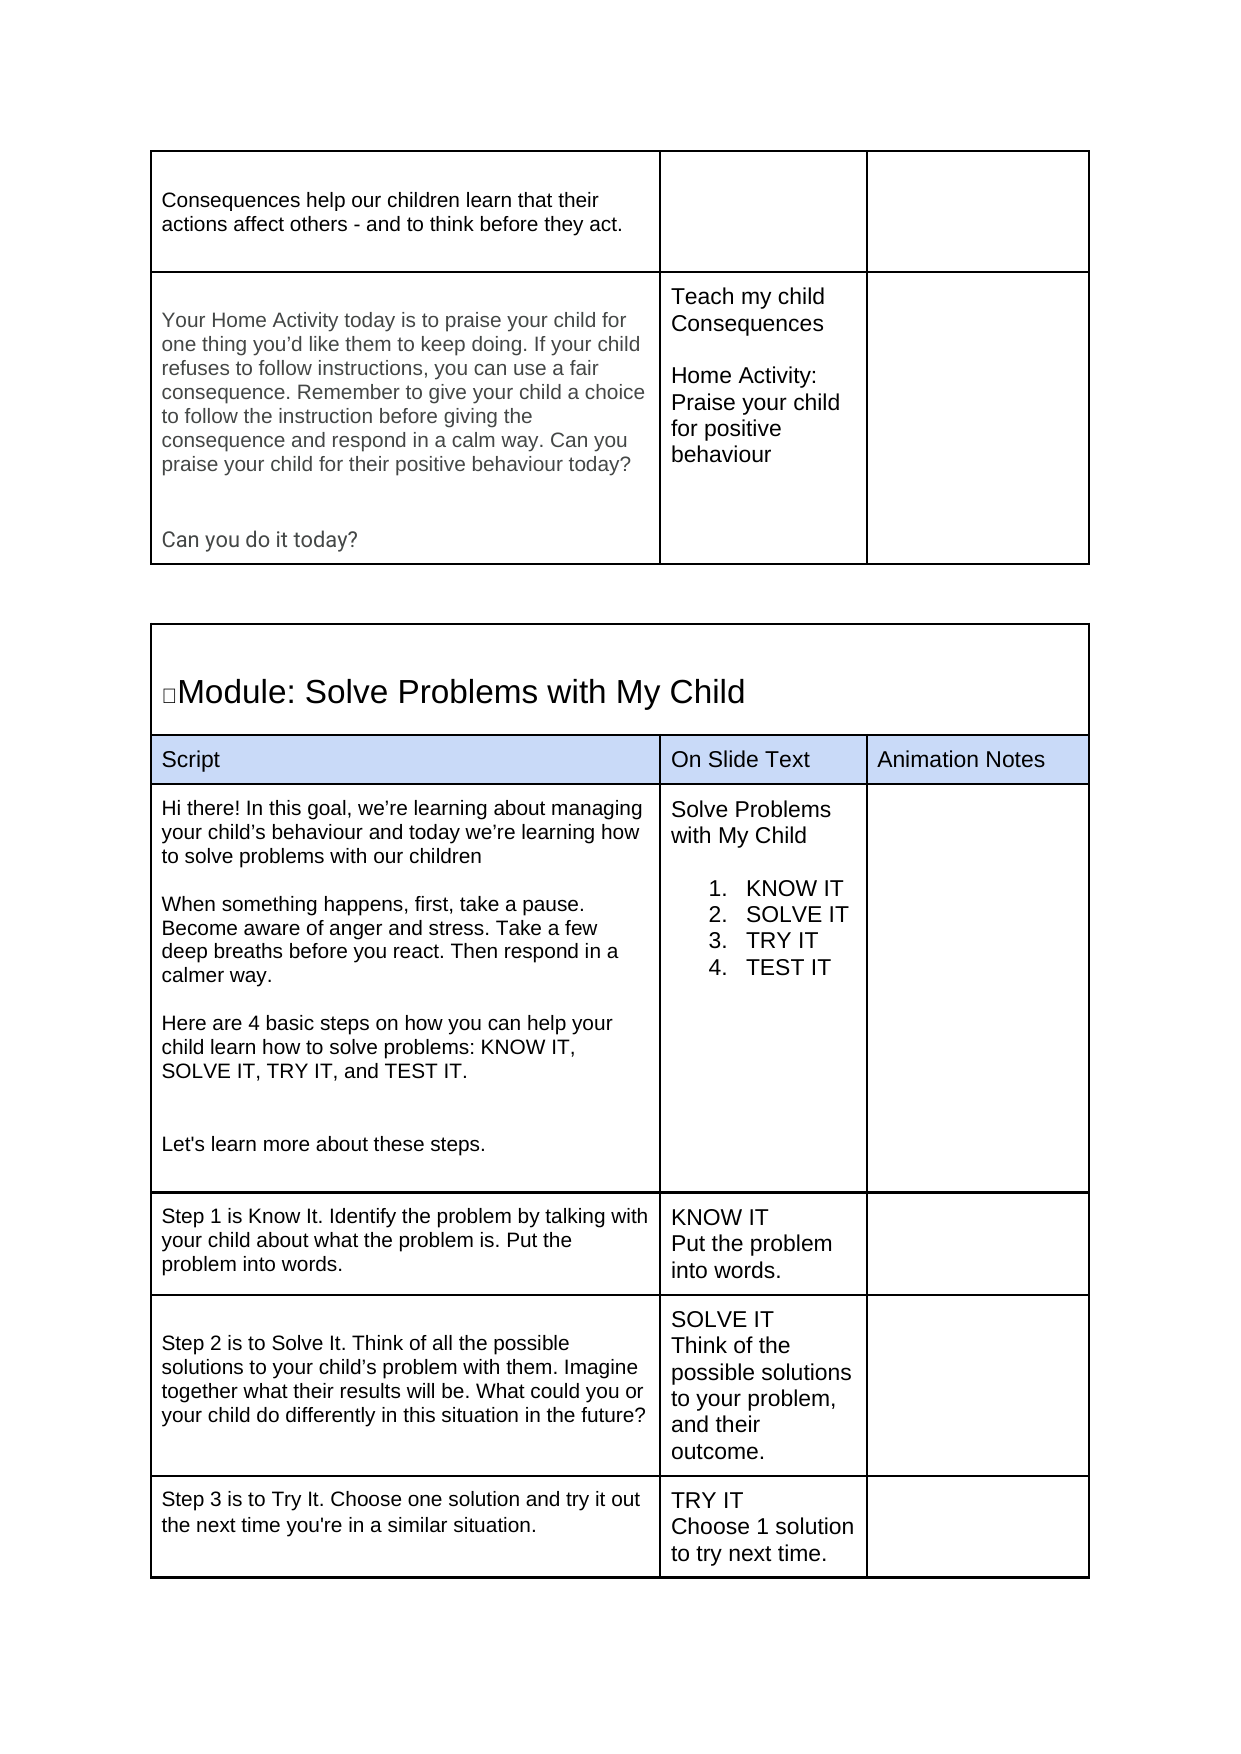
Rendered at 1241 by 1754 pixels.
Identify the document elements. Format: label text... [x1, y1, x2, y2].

table_cell KNOW IT Put the problem into words. [661, 1194, 866, 1293]
table_cell Step 3 is to Try It. Choose one solution and try it out the next time you're in a similar situation. [152, 1477, 659, 1576]
table_cell Animation Notes [868, 736, 1088, 783]
table_cell [868, 273, 1088, 563]
table_cell Teach my child Consequences Home Activity: Praise your child for positive behaviour [661, 273, 866, 563]
table_cell [868, 1477, 1088, 1576]
table_cell [868, 785, 1088, 1191]
table_cell Hi there! In this goal, we’re learning about managing your child’s behaviour and today we’re learning how to solve problems with our children When something happens, first, take a pause. Become aware of anger and stress. Take a few deep breaths before you react. Then respond in a calmer way. Here are 4 basic steps on how you can help your child learn how to solve problems: KNOW IT, SOLVE IT, TRY IT, and TEST IT. Let's learn more about these steps. [152, 785, 659, 1191]
table_cell [868, 1194, 1088, 1293]
table_cell On Slide Text [661, 736, 866, 783]
table_cell Your Home Activity today is to praise your child for one thing you’d like them to keep doing. If your child refuses to follow instructions, you can use a fair consequence. Remember to give your child a choice to follow the instruction before giving the consequence and respond in a calm way. Can you praise your child for their positive behaviour today? Can you do it today? [152, 273, 659, 563]
table_cell Script [152, 736, 659, 783]
table_cell [868, 152, 1088, 271]
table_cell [661, 152, 866, 271]
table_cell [152, 152, 659, 271]
table_cell [868, 1296, 1088, 1474]
table_cell Step 1 is Know It. Identify the problem by talking with your child about what the problem is. Put the problem into words. [152, 1194, 659, 1293]
table_cell TRY IT Choose 1 solution to try next time. [661, 1477, 866, 1576]
table_header 🏅Module: Solve Problems with My Child [152, 625, 1088, 734]
table_cell SOLVE IT Think of the possible solutions to your problem, and their outcome. [661, 1296, 866, 1474]
table_cell Solve Problems with My Child KNOW IT SOLVE IT TRY IT TEST IT [661, 785, 866, 1191]
